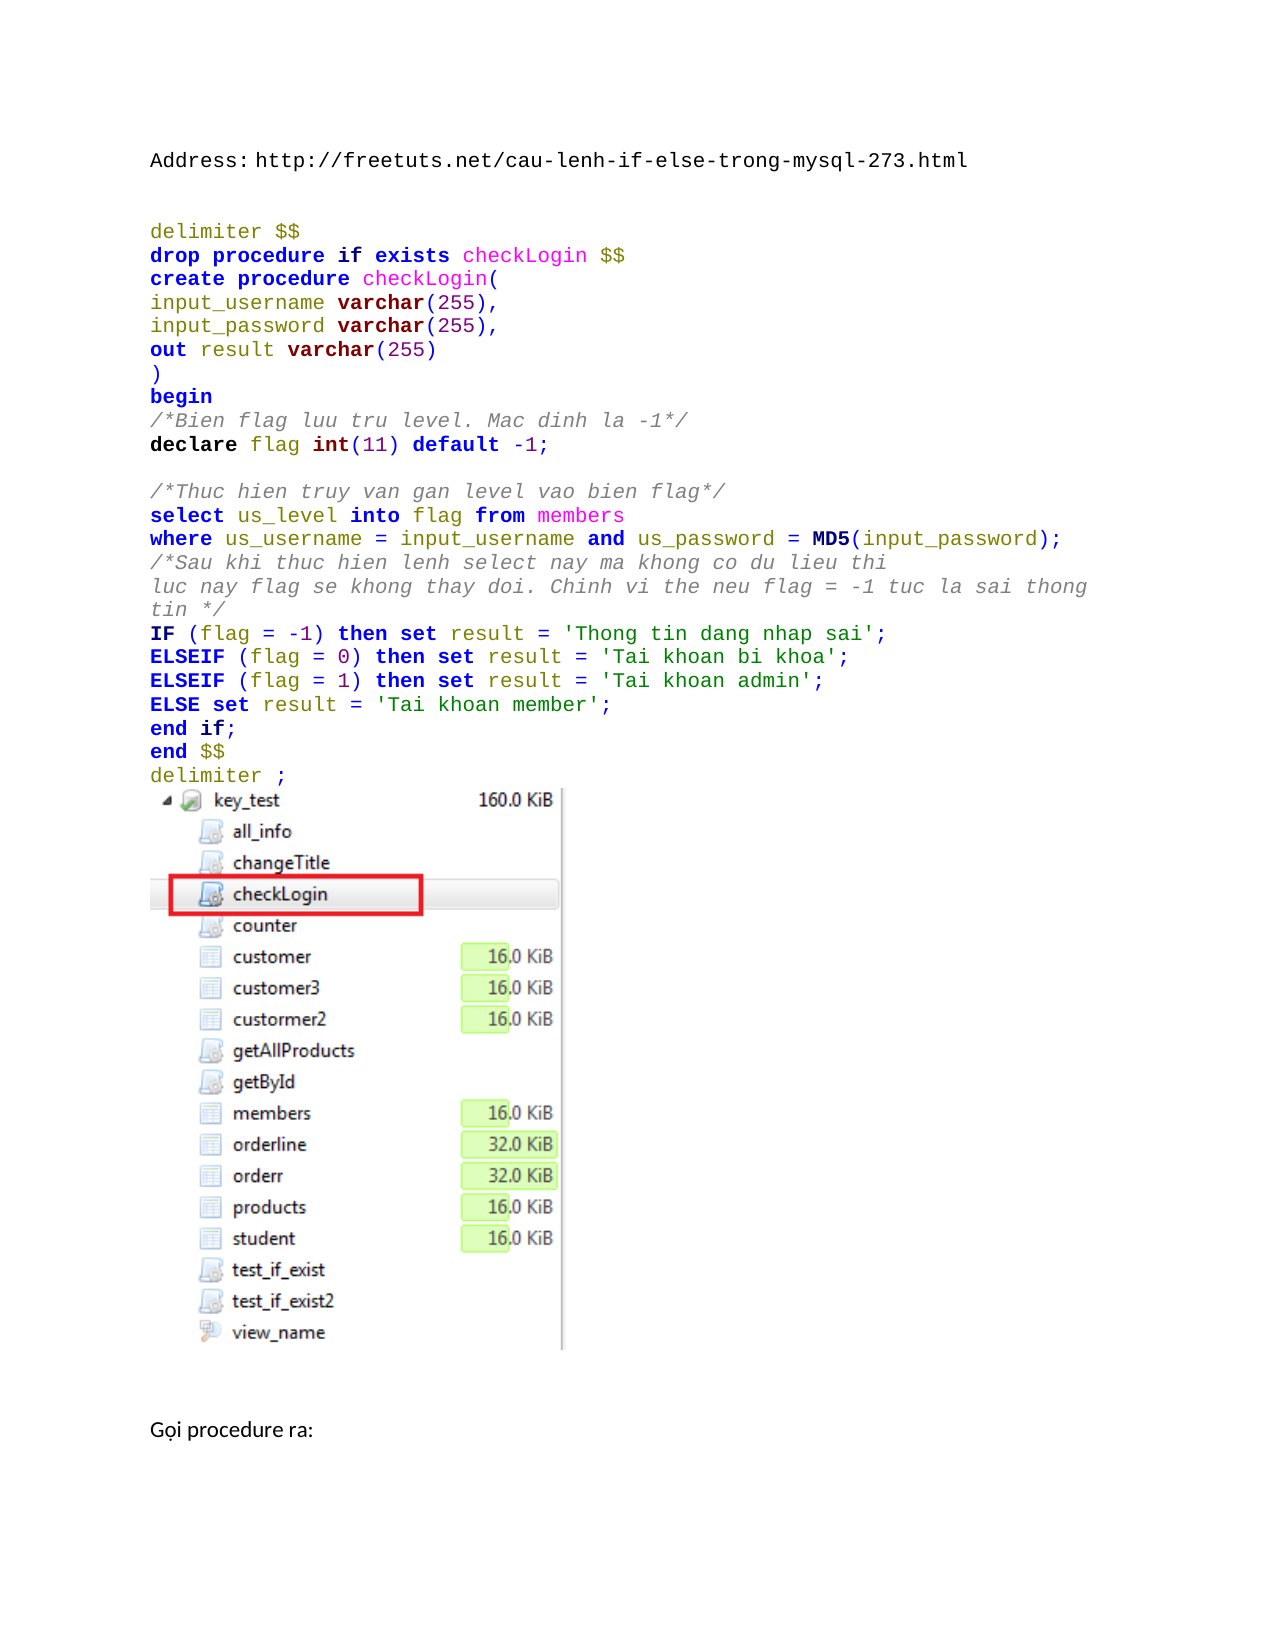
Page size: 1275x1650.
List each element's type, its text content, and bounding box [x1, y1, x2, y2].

text ) [150, 363, 1125, 386]
text out result varchar(255) [150, 339, 1125, 363]
text where us_username = input_username and us_password = MD5(input_password); [150, 528, 1125, 552]
text ELSEIF (flag = 1) then set result = 'Tai khoan admin'; [150, 670, 1125, 694]
text begin [150, 386, 1125, 410]
text declare flag int(11) default -1; [150, 434, 1125, 457]
picture [150, 788, 566, 1350]
text input_password varchar(255), [150, 316, 1125, 339]
text ELSE set result = 'Tai khoan member'; [150, 694, 1125, 717]
text ELSEIF (flag = 0) then set result = 'Tai khoan bi khoa'; [150, 647, 1125, 670]
text /*Thuc hien truy van gan level vao bien flag*/ [150, 481, 1125, 505]
text Address: http://freetuts.net/cau-lenh-if-else-trong-mysql-273.html [150, 150, 1125, 174]
text /*Bien flag luu tru level. Mac dinh la -1*/ [150, 410, 1125, 434]
text input_username varchar(255), [150, 292, 1125, 316]
text select us_level into flag from members [150, 505, 1125, 528]
text /*Sau khi thuc hien lenh select nay ma khong co du lieu thi [150, 552, 1125, 576]
text create procedure checkLogin( [150, 268, 1125, 292]
text Gọi procedure ra: [150, 1415, 1125, 1443]
text end if; [150, 717, 1125, 741]
text delimiter ; [150, 765, 1125, 788]
text luc nay flag se khong thay doi. Chinh vi the neu flag = -1 tuc la sai thong tin */ [150, 576, 1125, 623]
text drop procedure if exists checkLogin $$ [150, 244, 1125, 268]
text IF (flag = -1) then set result = 'Thong tin dang nhap sai'; [150, 623, 1125, 647]
text end $$ [150, 741, 1125, 765]
text delimiter $$ [150, 221, 1125, 244]
